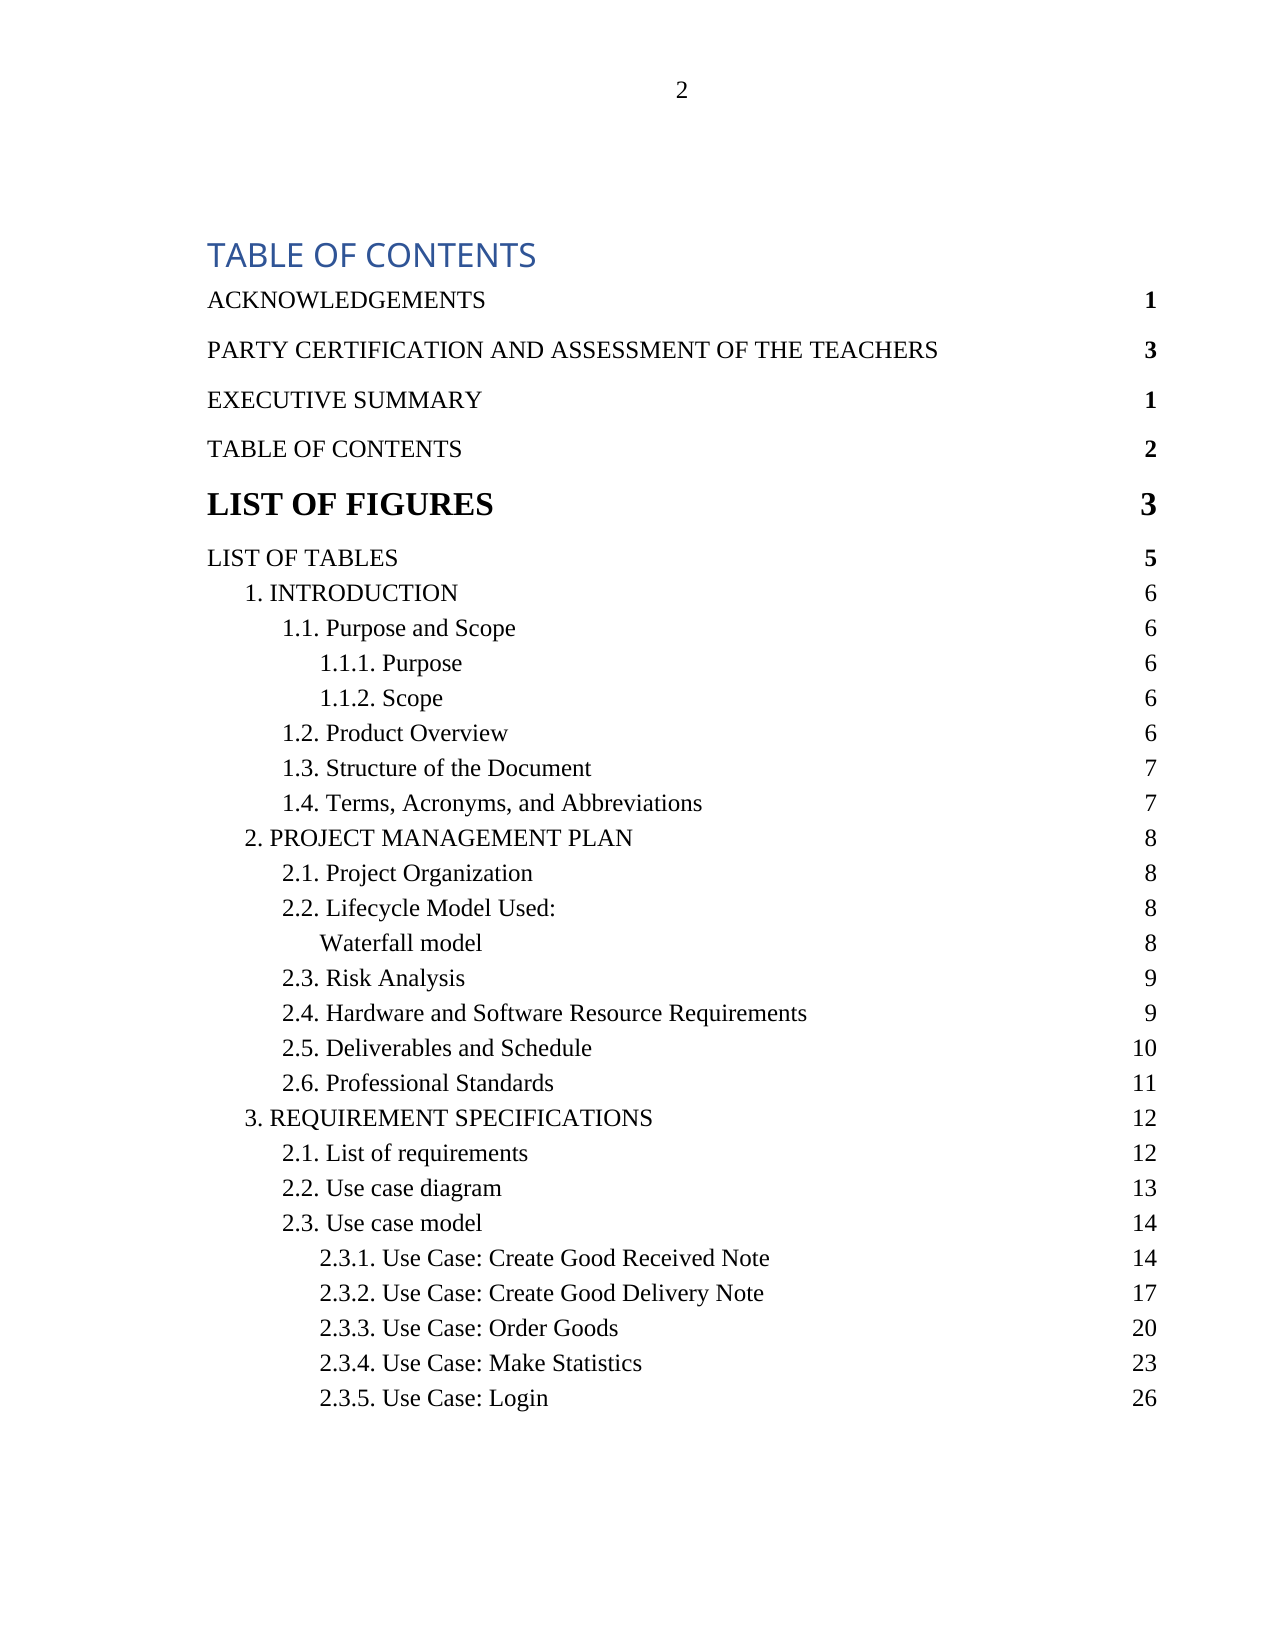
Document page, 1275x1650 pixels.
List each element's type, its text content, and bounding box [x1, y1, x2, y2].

subtitle TABLE OF CONTENTS [207, 232, 1157, 277]
